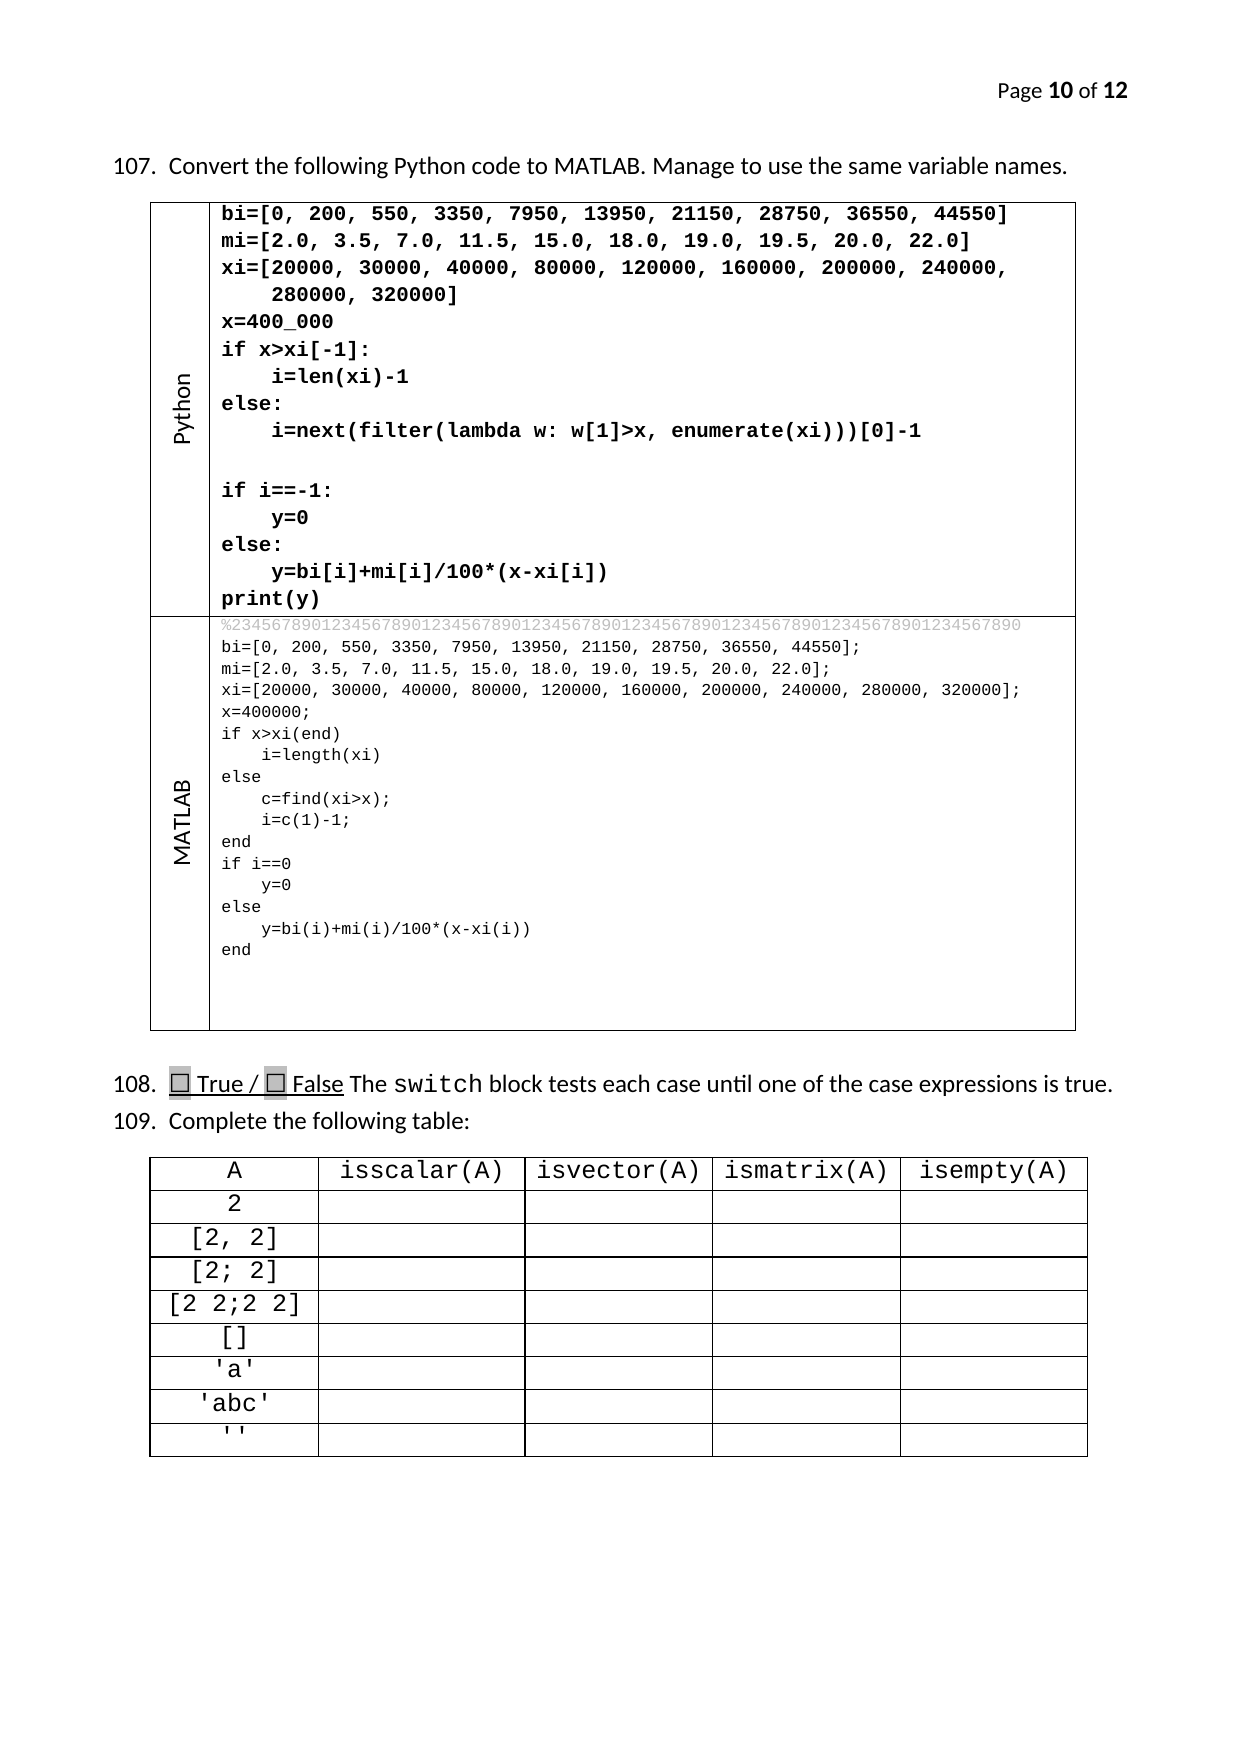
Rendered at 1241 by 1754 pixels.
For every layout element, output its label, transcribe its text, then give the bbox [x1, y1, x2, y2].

table_cell [526, 1258, 712, 1289]
list True / False The switch block tests each case until one of the case expressions is true. [287, 1066, 1128, 1100]
table_cell 2 [151, 1191, 318, 1223]
table_header bi=[0, 200, 550, 3350, 7950, 13950, 21150, 28750, 36550, 44550] mi=[2.0, 3.5, 7.0, 11.5, 15.0, 18.0, 19.0, 19.5, 20.0, 22.0] xi=[20000, 30000, 40000, 80000, 120000, 160000, 200000, 240000, 280000, 320000] x=400_000 if x>xi[-1]: i=len(xi)-1 else: i=next(filter(lambda w: w[1]>x, enumerate(xi)))[0]-1 if i==-1: y=0 else: y=bi[i]+mi[i]/100*(x-xi[i]) print(y) [210, 203, 1075, 616]
table_cell [713, 1357, 900, 1389]
table_cell [713, 1390, 900, 1422]
table_cell [713, 1291, 900, 1323]
table_cell [526, 1291, 712, 1323]
table_cell [713, 1191, 900, 1223]
table_cell [] [151, 1324, 318, 1356]
table_header ismatrix(A) [713, 1158, 900, 1190]
table_cell [526, 1390, 712, 1422]
table_cell [319, 1191, 524, 1223]
table_cell [319, 1258, 524, 1289]
table_header Python [151, 203, 209, 616]
table_cell [526, 1324, 712, 1356]
table_cell [319, 1224, 524, 1256]
table_cell [901, 1324, 1087, 1356]
table_cell [319, 1424, 524, 1456]
list Complete the following table: [112, 1105, 1128, 1136]
table_header isempty(A) [901, 1158, 1087, 1190]
table_cell MATLAB [151, 617, 209, 1029]
table_cell %2345678901234567890123456789012345678901234567890123456789012345678901234567890 bi=[0, 200, 550, 3350, 7950, 13950, 21150, 28750, 36550, 44550]; mi=[2.0, 3.5, 7.0, 11.5, 15.0, 18.0, 19.0, 19.5, 20.0, 22.0]; xi=[20000, 30000, 40000, 80000, 120000, 160000, 200000, 240000, 280000, 320000]; x=400000; if x>xi(end) i=length(xi) else c=find(xi>x); i=c(1)-1; end if i==0 y=0 else y=bi(i)+mi(i)/100*(x-xi(i)) end [210, 617, 1075, 1029]
table_cell 'abc' [151, 1390, 318, 1422]
table_cell [901, 1191, 1087, 1223]
table_header isvector(A) [526, 1158, 712, 1190]
table_cell [319, 1324, 524, 1356]
table_cell [319, 1390, 524, 1422]
table_cell [526, 1191, 712, 1223]
table_cell [2; 2] [151, 1258, 318, 1289]
table_cell [713, 1258, 900, 1289]
table_cell [901, 1291, 1087, 1323]
table_cell [901, 1390, 1087, 1422]
table_cell [901, 1424, 1087, 1456]
table_cell [319, 1357, 524, 1389]
table_cell [713, 1424, 900, 1456]
table_cell [2 2;2 2] [151, 1291, 318, 1323]
table_cell [2, 2] [151, 1224, 318, 1256]
table_cell [713, 1324, 900, 1356]
table_cell 'a' [151, 1357, 318, 1389]
table_header A [151, 1158, 318, 1190]
table_cell [319, 1291, 524, 1323]
list Convert the following Python code to MATLAB. Manage to use the same variable names. [112, 150, 1128, 181]
table_cell [901, 1224, 1087, 1256]
table_cell [526, 1424, 712, 1456]
table_header isscalar(A) [319, 1158, 524, 1190]
table_cell [713, 1224, 900, 1256]
table_cell [526, 1224, 712, 1256]
table_cell [901, 1357, 1087, 1389]
table_cell '' [151, 1424, 318, 1456]
table_cell [526, 1357, 712, 1389]
table_cell [901, 1258, 1087, 1289]
